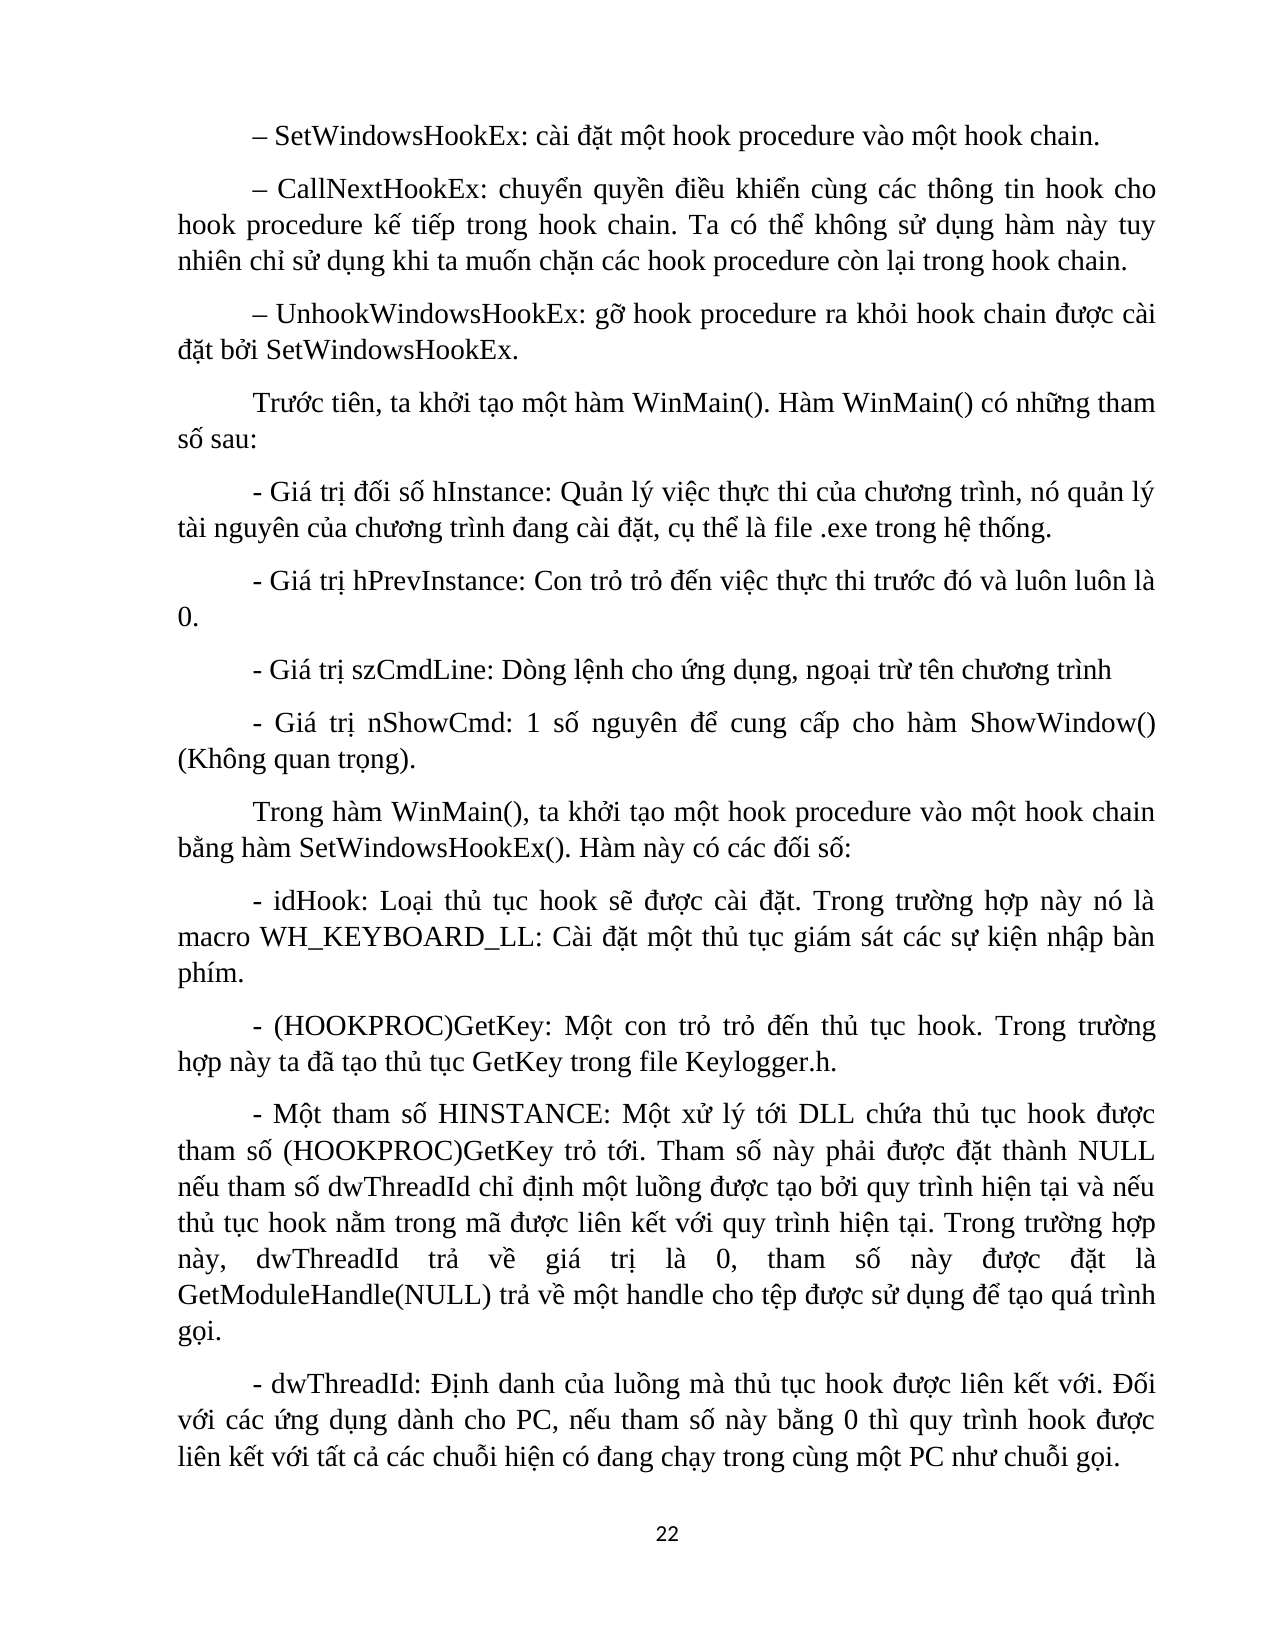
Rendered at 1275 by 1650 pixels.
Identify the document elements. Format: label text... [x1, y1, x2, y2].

text - Giá trị đối số hInstance: Quản lý việc thực thi của chương trình, nó quản lý tài nguyên của chương trình đang cài đặt, cụ thể là file .exe trong hệ thống. [177, 474, 1157, 544]
text Trước tiên, ta khởi tạo một hàm WinMain(). Hàm WinMain() có những tham số sau: [177, 385, 1157, 455]
text Trong hàm WinMain(), ta khởi tạo một hook procedure vào một hook chain bằng hàm SetWindowsHookEx(). Hàm này có các đối số: [177, 794, 1157, 863]
text - idHook: Loại thủ tục hook sẽ được cài đặt. Trong trường hợp này nó là macro WH_KEYBOARD_LL: Cài đặt một thủ tục giám sát các sự kiện nhập bàn phím. [177, 883, 1157, 988]
text - dwThreadId: Định danh của luồng mà thủ tục hook được liên kết với. Đối với các ứng dụng dành cho PC, nếu tham số này bằng 0 thì quy trình hook được liên kết với tất cả các chuỗi hiện có đang chạy trong cùng một PC như chuỗi gọi. [177, 1366, 1157, 1472]
text - Giá trị nShowCmd: 1 số nguyên để cung cấp cho hàm ShowWindow() (Không quan trọng). [177, 705, 1157, 774]
text – SetWindowsHookEx: cài đặt một hook procedure vào một hook chain. [177, 118, 1157, 152]
text - Giá trị szCmdLine: Dòng lệnh cho ứng dụng, ngoại trừ tên chương trình [177, 652, 1157, 685]
text - Một tham số HINSTANCE: Một xử lý tới DLL chứa thủ tục hook được tham số (HOOKPROC)GetKey trỏ tới. Tham số này phải được đặt thành NULL nếu tham số dwThreadId chỉ định một luồng được tạo bởi quy trình hiện tại và nếu thủ tục hook nằm trong mã được liên kết với quy trình hiện tại. Trong trường hợp này, dwThreadId trả về giá trị là 0, tham số này được đặt là GetModuleHandle(NULL) trả về một handle cho tệp được sử dụng để tạo quá trình gọi. [177, 1097, 1157, 1347]
text – UnhookWindowsHookEx: gỡ hook procedure ra khỏi hook chain được cài đặt bởi SetWindowsHookEx. [177, 296, 1157, 366]
text – CallNextHookEx: chuyển quyền điều khiển cùng các thông tin hook cho hook procedure kế tiếp trong hook chain. Ta có thể không sử dụng hàm này tuy nhiên chỉ sử dụng khi ta muốn chặn các hook procedure còn lại trong hook chain. [177, 171, 1157, 277]
text - (HOOKPROC)GetKey: Một con trỏ trỏ đến thủ tục hook. Trong trường hợp này ta đã tạo thủ tục GetKey trong file Keylogger.h. [177, 1008, 1157, 1077]
text - Giá trị hPrevInstance: Con trỏ trỏ đến việc thực thi trước đó và luôn luôn là 0. [177, 563, 1157, 633]
